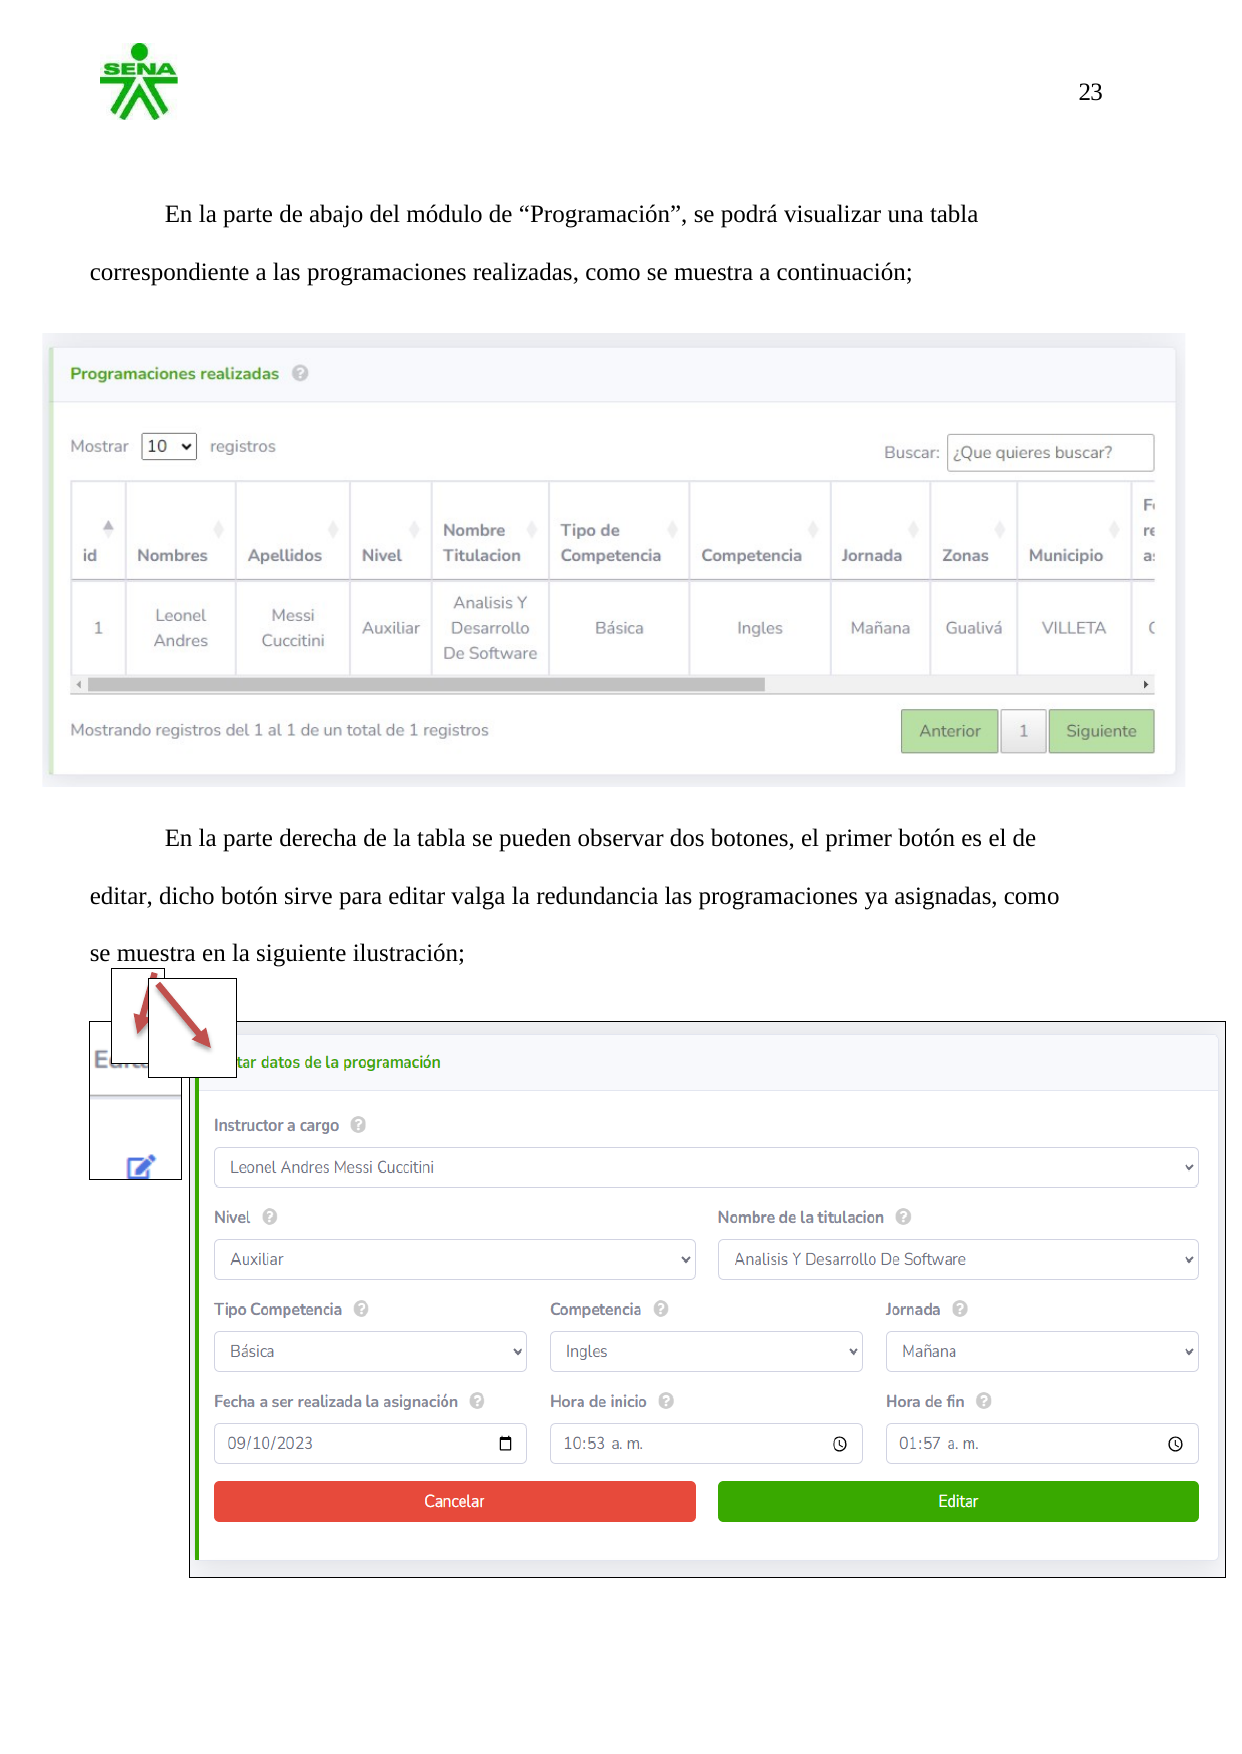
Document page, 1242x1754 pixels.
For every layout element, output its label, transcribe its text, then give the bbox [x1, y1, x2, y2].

text En la parte derecha de la tabla se pueden observar dos botones, el primer botón es el de editar, dicho botón sirve para editar valga la redundancia las programaciones ya asignadas, como se muestra en la siguiente ilustración; [89, 823, 1071, 967]
picture [112, 969, 164, 1063]
picture [90, 1022, 181, 1179]
picture [149, 979, 236, 1077]
text En la parte de abajo del módulo de “Programación”, se podrá visualizar una tabla correspondiente a las programaciones realizadas, como se muestra a continuación; [89, 199, 1071, 285]
picture [100, 43, 178, 120]
picture [190, 1022, 1225, 1577]
picture [42, 333, 1186, 787]
